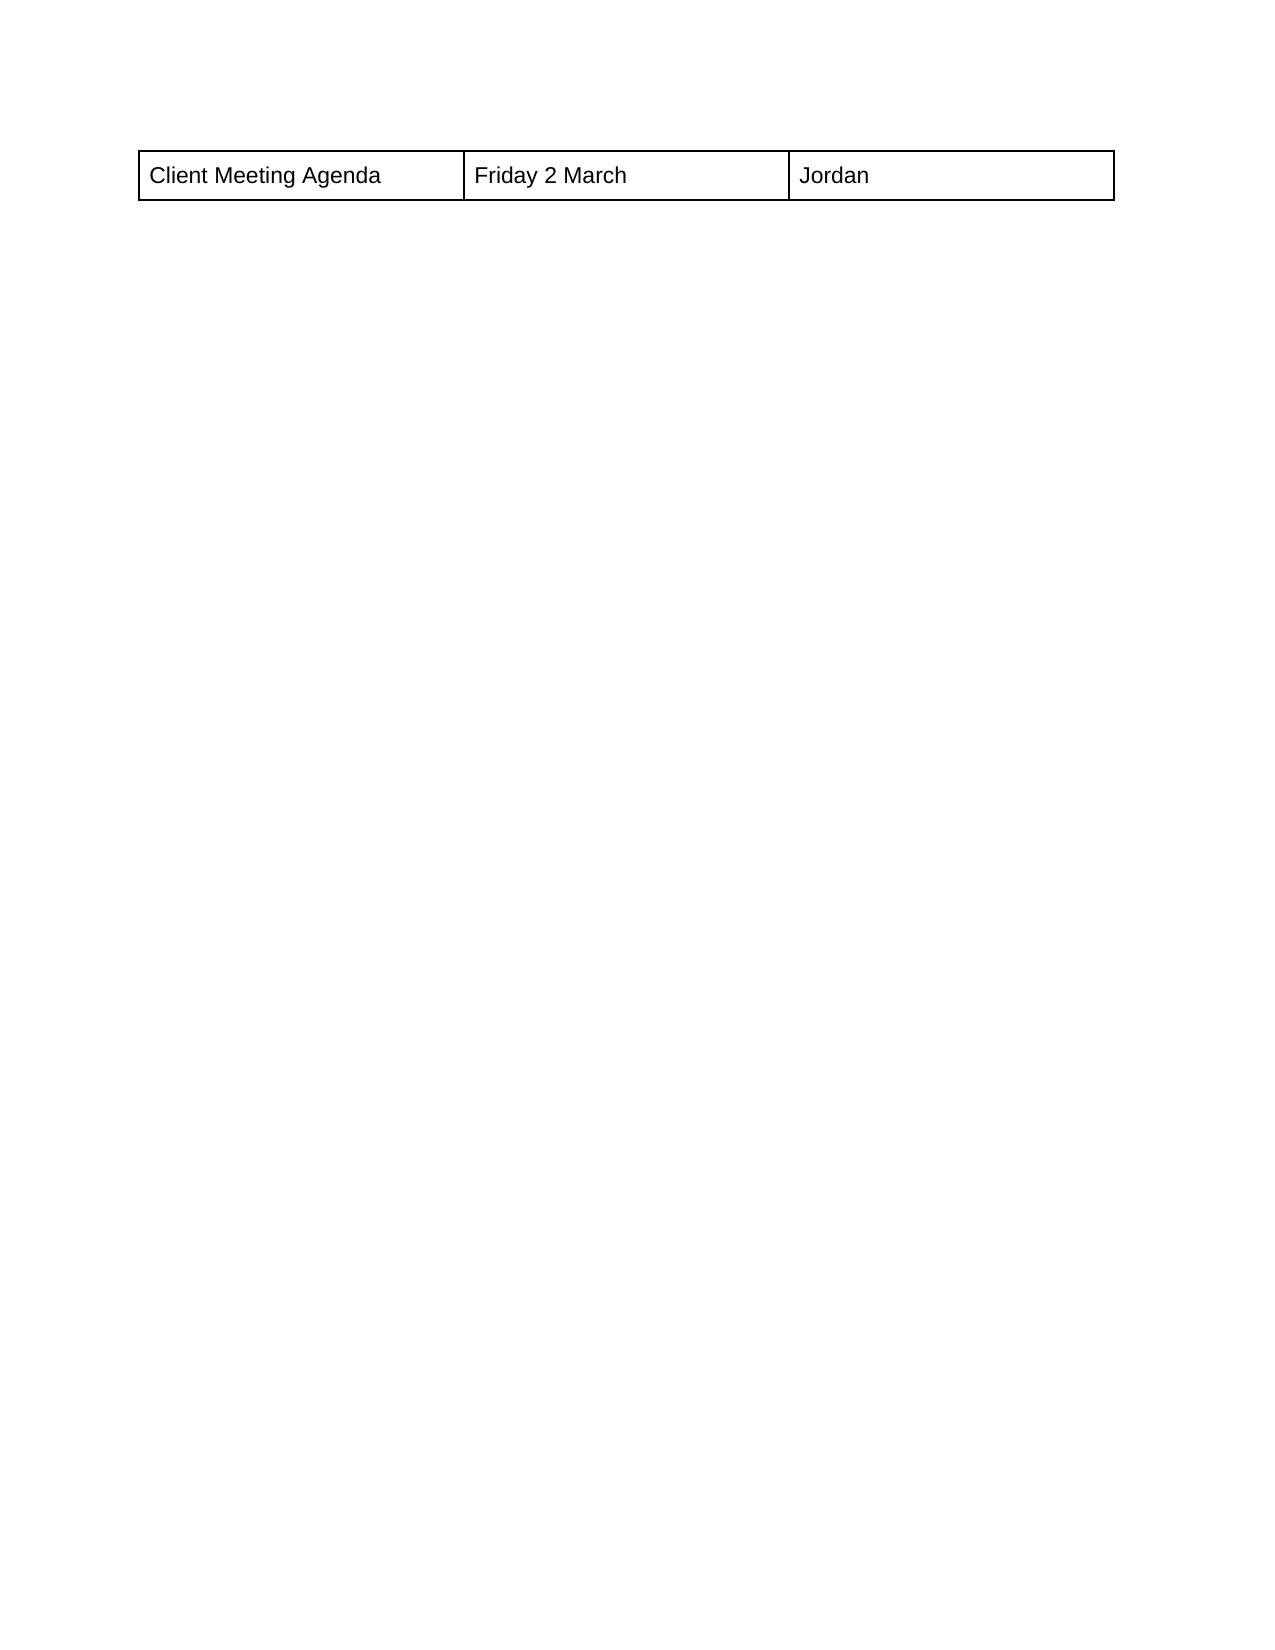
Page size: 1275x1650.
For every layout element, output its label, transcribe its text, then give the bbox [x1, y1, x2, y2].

table_cell Jordan [790, 152, 1113, 199]
table_cell Friday 2 March [465, 152, 788, 199]
table_cell Client Meeting Agenda [140, 152, 463, 199]
